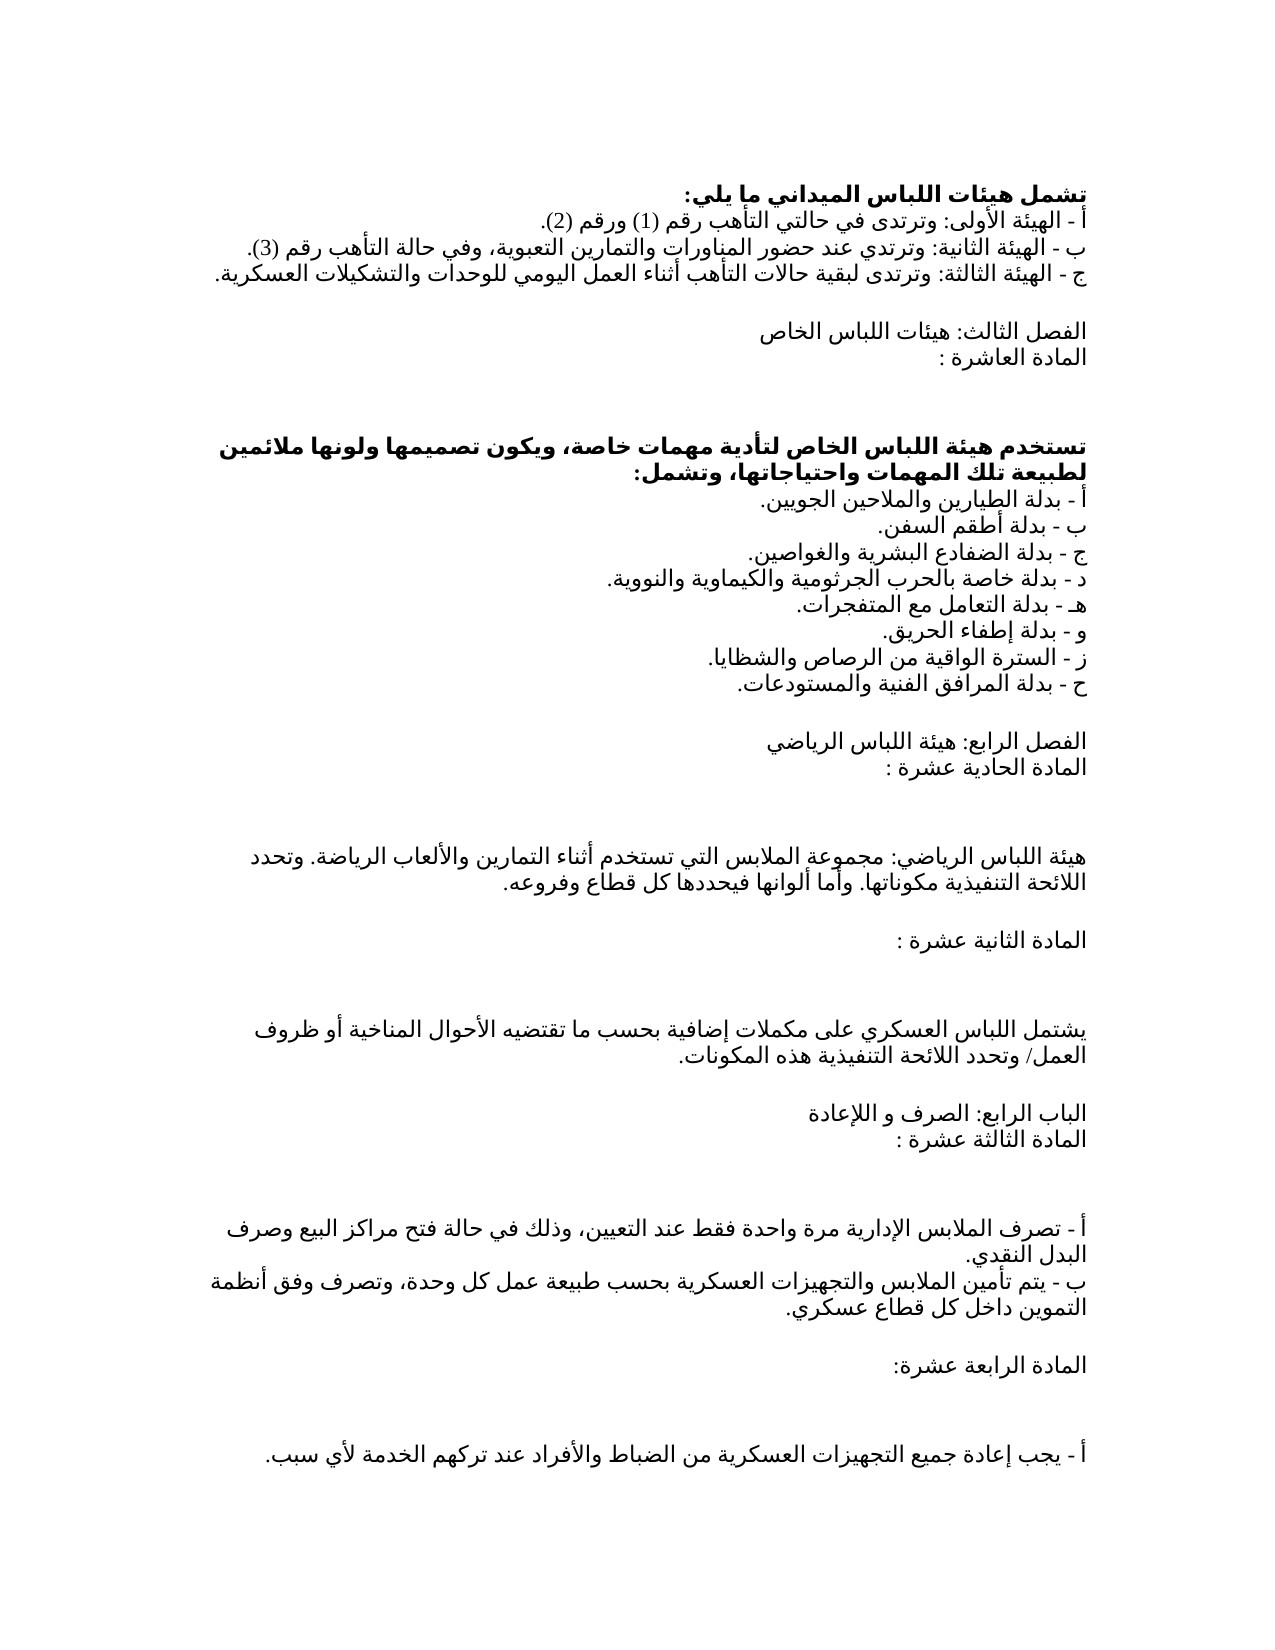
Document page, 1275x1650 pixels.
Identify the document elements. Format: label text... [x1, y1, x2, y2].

text أ - بدلة الطيارين والملاحين الجويين. [187, 486, 1087, 512]
text أ - الهيئة الأولى: وترتدى في حالتي التأهب رقم (1) ورقم (2). [187, 208, 1087, 234]
text الفصل الثالث: هيئات اللباس الخاص [187, 318, 1087, 344]
text ب - يتم تأمين الملابس والتجهيزات العسكرية بحسب طبيعة عمل كل وحدة، وتصرف وفق أنظمة التموين داخل كل قطاع عسكري. [187, 1268, 1087, 1321]
text ز - السترة الواقية من الرصاص والشظايا. [187, 644, 1087, 670]
text المادة الثانية عشرة : [187, 927, 1087, 953]
text ب - بدلة أطقم السفن. [187, 512, 1087, 538]
text يشتمل اللباس العسكري على مكملات إضافية بحسب ما تقتضيه الأحوال المناخية أو ظروف العمل/ وتحدد اللائحة التنفيذية هذه المكونات. [187, 1016, 1087, 1069]
text تشمل هيئات اللباس الميداني ما يلي: [187, 181, 1087, 208]
text و - بدلة إطفاء الحريق. [187, 618, 1087, 644]
text ج - الهيئة الثالثة: وترتدى لبقية حالات التأهب أثناء العمل اليومي للوحدات والتشكيلات العسكرية. [187, 260, 1087, 287]
text هـ - بدلة التعامل مع المتفجرات. [187, 591, 1087, 618]
text هيئة اللباس الرياضي: مجموعة الملابس التي تستخدم أثناء التمارين والألعاب الرياضة. وتحدد اللائحة التنفيذية مكوناتها. وأما ألوانها فيحددها كل قطاع وفروعه. [187, 843, 1087, 896]
text تستخدم هيئة اللباس الخاص لتأدية مهمات خاصة، ويكون تصميمها ولونها ملائمين لطبيعة تلك المهمات واحتياجاتها، وتشمل: [187, 433, 1087, 486]
text د - بدلة خاصة بالحرب الجرثومية والكيماوية والنووية. [187, 565, 1087, 591]
text أ - تصرف الملابس الإدارية مرة واحدة فقط عند التعيين، وذلك في حالة فتح مراكز البيع وصرف البدل النقدي. [187, 1215, 1087, 1268]
text المادة الرابعة عشرة: [187, 1352, 1087, 1378]
text ح - بدلة المرافق الفنية والمستودعات. [187, 670, 1087, 697]
text المادة العاشرة : [187, 344, 1087, 371]
text ب - الهيئة الثانية: وترتدي عند حضور المناورات والتمارين التعبوية، وفي حالة التأهب رقم (3). [187, 234, 1087, 260]
text المادة الثالثة عشرة : [187, 1126, 1087, 1153]
text ج - بدلة الضفادع البشرية والغواصين. [187, 538, 1087, 565]
text المادة الحادية عشرة : [187, 754, 1087, 781]
text الباب الرابع: الصرف و اللإعادة [187, 1100, 1087, 1126]
text الفصل الرابع: هيئة اللباس الرياضي [187, 728, 1087, 754]
text أ - يجب إعادة جميع التجهيزات العسكرية من الضباط والأفراد عند تركهم الخدمة لأي سبب. [187, 1441, 1087, 1467]
